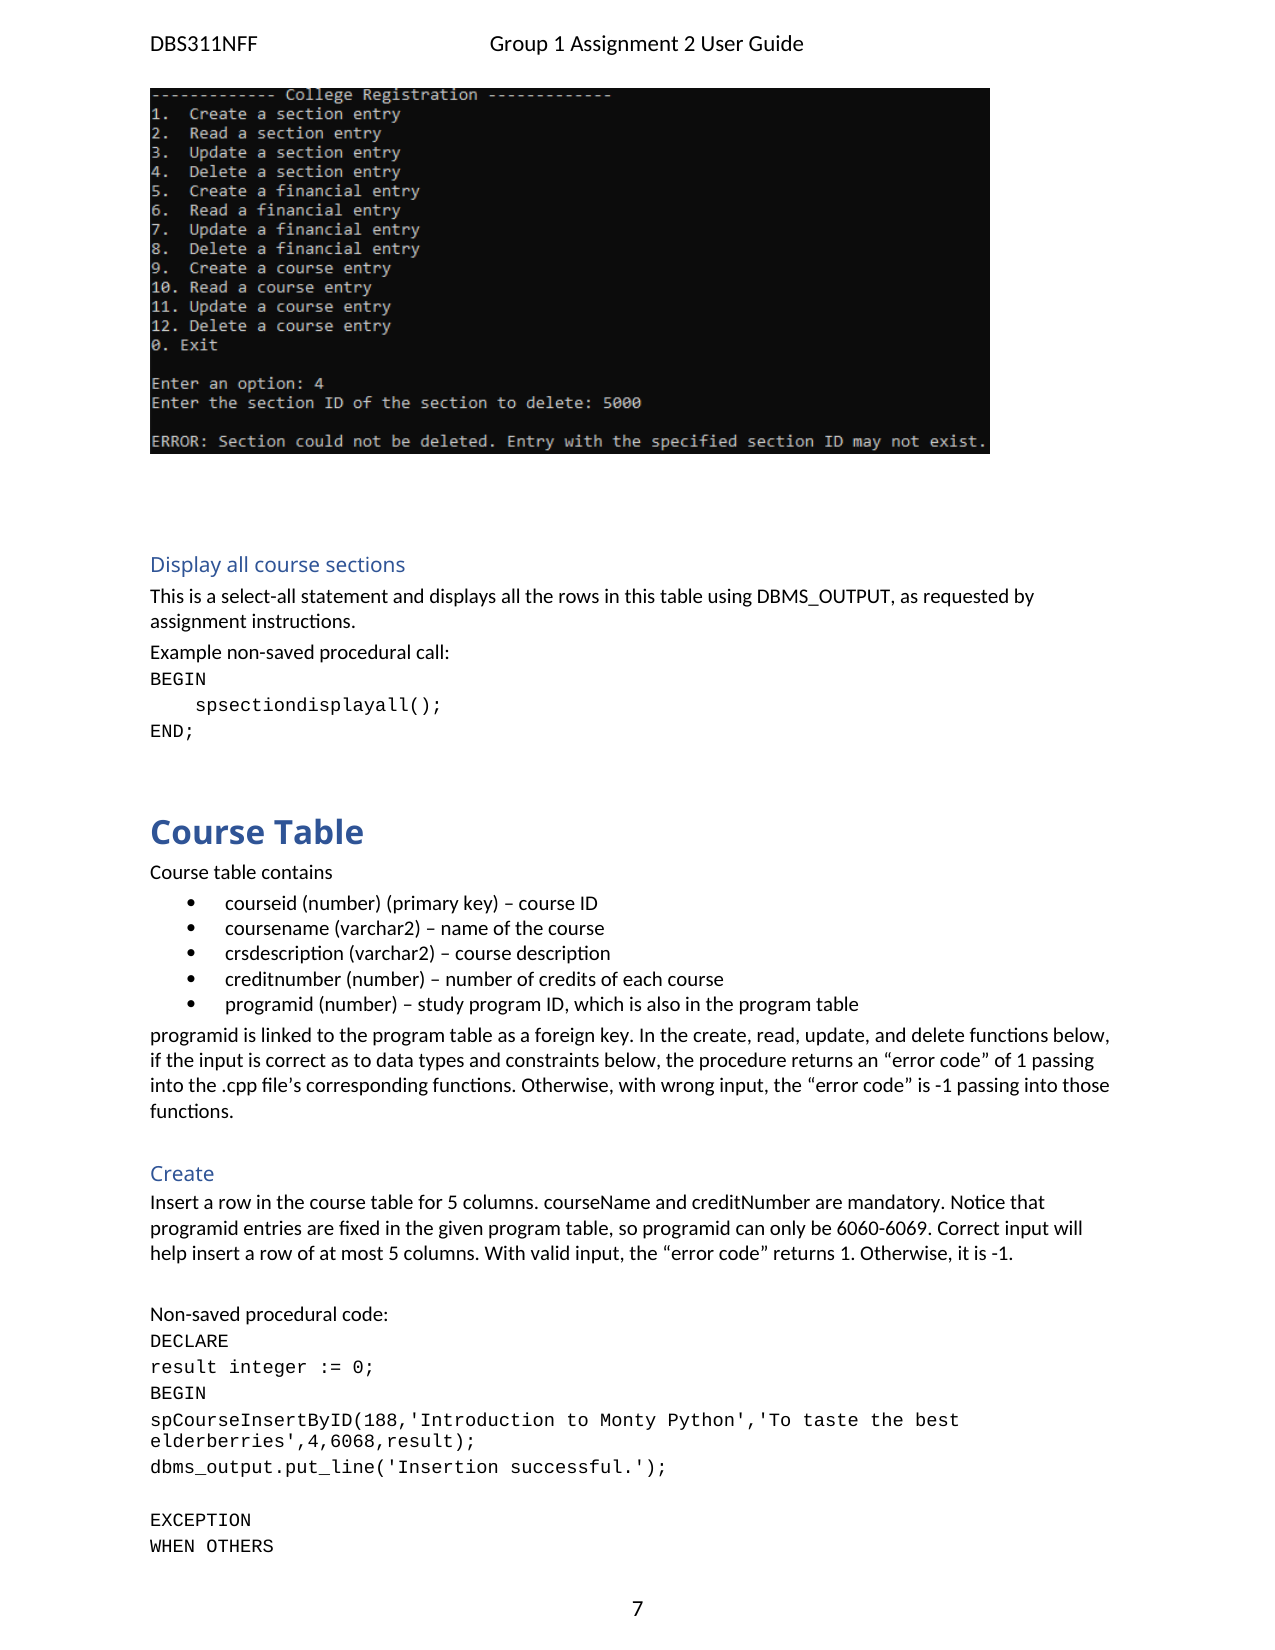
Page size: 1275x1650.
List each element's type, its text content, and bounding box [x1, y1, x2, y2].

text EXCEPTION [150, 1510, 1125, 1532]
text Insert a row in the course table for 5 columns. courseName and creditNumber are mandatory. Notice that programid entries are fixed in the given program table, so programid can only be 6060-6069. Correct input will help insert a row of at most 5 columns. With valid input, the “error code” returns 1. Otherwise, it is -1. [150, 1189, 1125, 1266]
text WHEN OTHERS [150, 1537, 1125, 1558]
text spCourseInsertByID(188,'Introduction to Monty Python','To taste the best elderberries',4,6068,result); [150, 1410, 1125, 1453]
text programid is linked to the program table as a foreign key. In the create, read, update, and delete functions below, if the input is correct as to data types and constraints below, the procedure returns an “error code” of 1 passing into the .cpp file’s corresponding functions. Otherwise, with wrong input, the “error code” is -1 passing into those functions. [150, 1022, 1125, 1123]
text BEGIN [150, 669, 1125, 691]
text spsectiondisplayall(); [150, 696, 1125, 717]
list crsdescription (varchar2) – course description [187, 941, 1125, 966]
text END; [150, 722, 1125, 743]
text BEGIN [150, 1384, 1125, 1405]
list creditnumber (number) – number of credits of each course [187, 966, 1125, 991]
text result integer := 0; [150, 1358, 1125, 1379]
text Non-saved procedural code: [150, 1301, 1125, 1327]
text Example non-saved procedural call: [150, 639, 1125, 664]
text This is a select-all statement and displays all the rows in this table using DBMS_OUTPUT, as requested by assignment instructions. [150, 583, 1125, 634]
subtitle Create [150, 1159, 1125, 1187]
subtitle Display all course sections [150, 550, 1125, 578]
text DECLARE [150, 1332, 1125, 1353]
list courseid (number) (primary key) – course ID [187, 890, 1125, 915]
list programid (number) – study program ID, which is also in the program table [187, 991, 1125, 1017]
list coursename (varchar2) – name of the course [187, 915, 1125, 941]
text dbms_output.put_line('Insertion successful.'); [150, 1458, 1125, 1479]
text Course table contains [150, 859, 1125, 885]
subtitle Course Table [150, 809, 1125, 854]
picture [150, 88, 990, 454]
